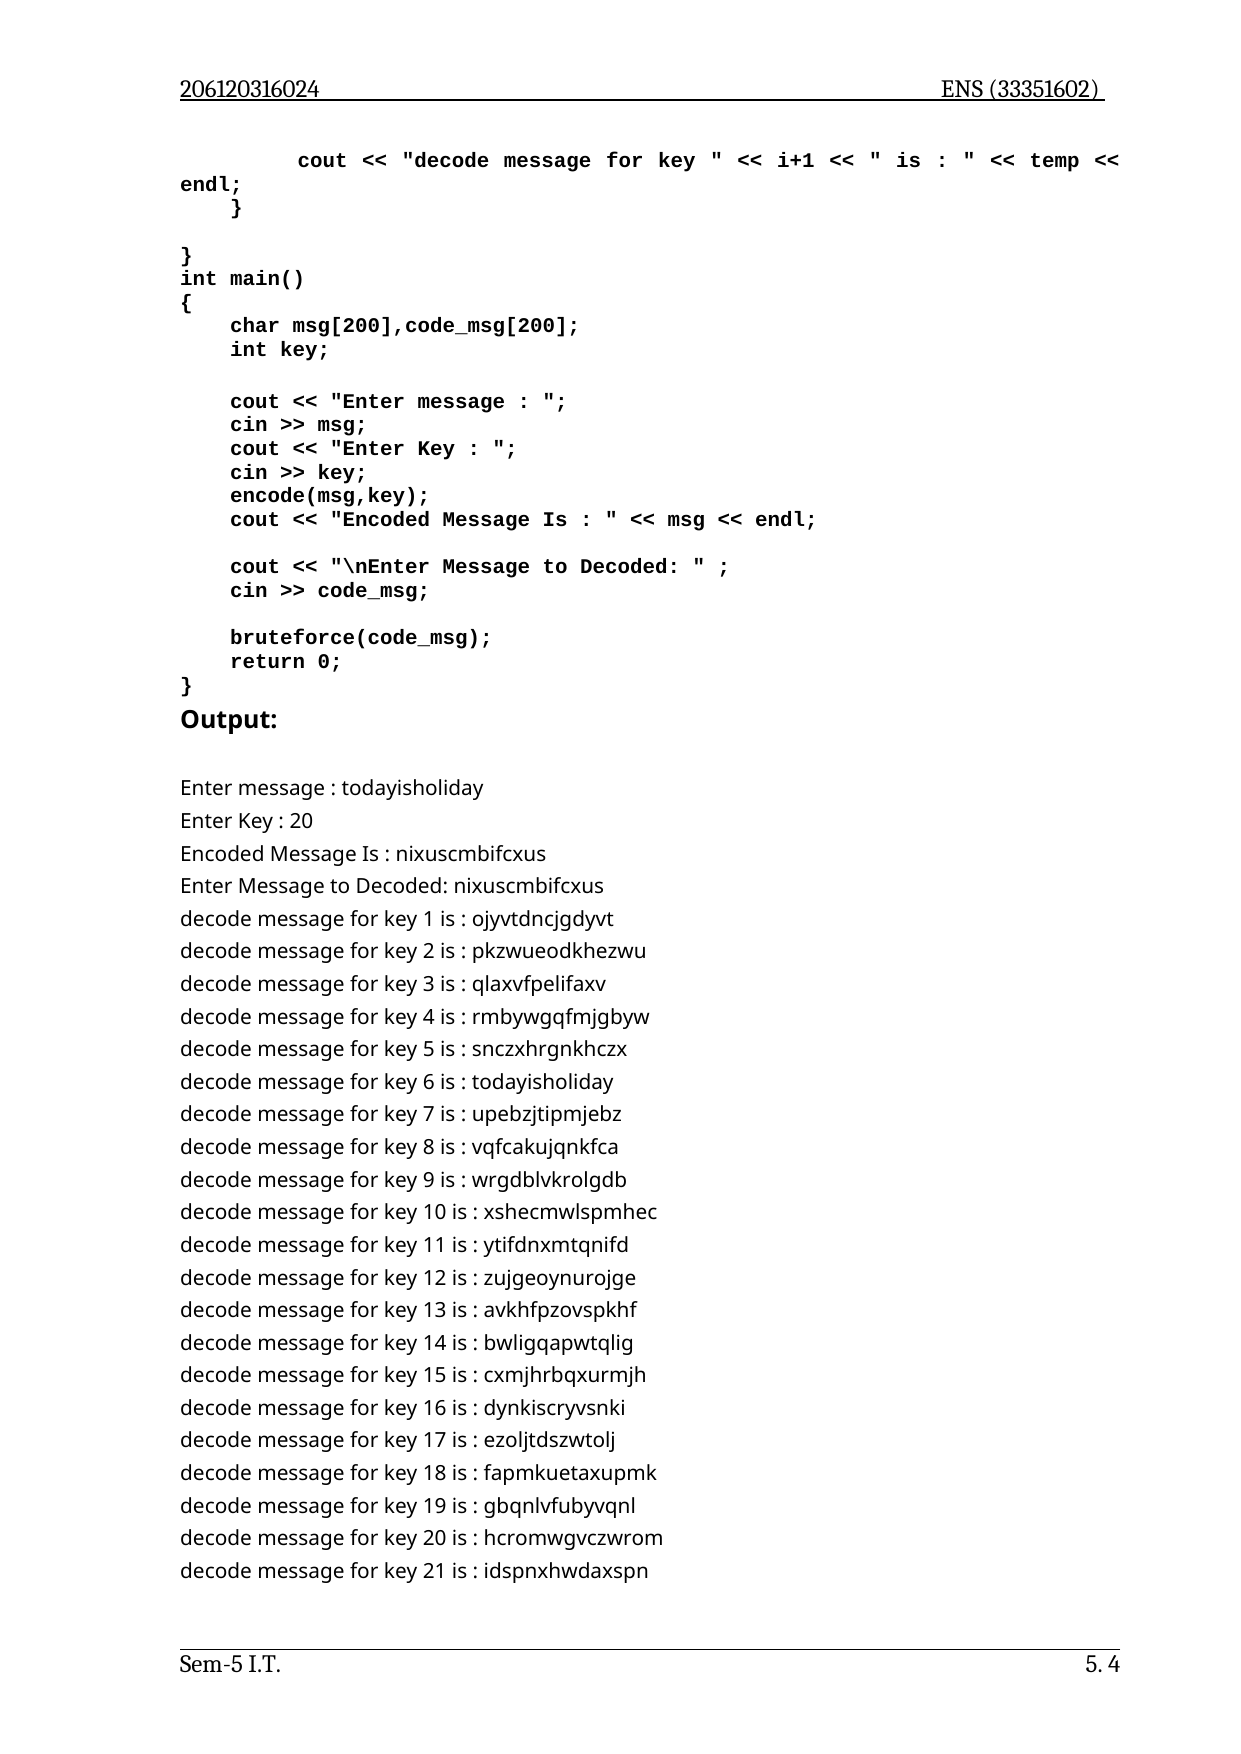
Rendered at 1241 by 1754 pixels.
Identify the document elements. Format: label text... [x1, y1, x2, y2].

text cout << "Enter Key : "; [180, 438, 1120, 462]
text decode message for key 10 is : xshecmwlspmhec [180, 1197, 1120, 1226]
text int key; [180, 339, 1120, 363]
text } [180, 197, 1120, 221]
text cin >> msg; [180, 414, 1120, 438]
text char msg[200],code_msg[200]; [180, 316, 1120, 339]
text cout << "Enter message : "; [180, 391, 1120, 414]
text Enter Key : 20 [180, 806, 1120, 834]
text } [180, 674, 1120, 698]
text cin >> code_msg; [180, 580, 1120, 604]
text decode message for key 7 is : upebzjtipmjebz [180, 1099, 1120, 1128]
text bruteforce(code_msg); [180, 627, 1120, 651]
text decode message for key 20 is : hcromwgvczwrom [180, 1523, 1120, 1552]
text decode message for key 13 is : avkhfpzovspkhf [180, 1295, 1120, 1324]
text cout << "decode message for key " << i+1 << " is : " << temp << endl; [180, 150, 1120, 197]
text decode message for key 11 is : ytifdnxmtqnifd [180, 1230, 1120, 1258]
text cout << "\nEnter Message to Decoded: " ; [180, 556, 1120, 580]
text decode message for key 5 is : snczxhrgnkhczx [180, 1034, 1120, 1063]
text } [180, 244, 1120, 268]
text cin >> key; [180, 462, 1120, 485]
text decode message for key 2 is : pkzwueodkhezwu [180, 937, 1120, 965]
text return 0; [180, 651, 1120, 674]
text decode message for key 9 is : wrgdblvkrolgdb [180, 1165, 1120, 1193]
text Encoded Message Is : nixuscmbifcxus [180, 839, 1120, 867]
text decode message for key 16 is : dynkiscryvsnki [180, 1393, 1120, 1421]
text decode message for key 21 is : idspnxhwdaxspn [180, 1556, 1120, 1584]
text decode message for key 17 is : ezoljtdszwtolj [180, 1426, 1120, 1454]
text cout << "Encoded Message Is : " << msg << endl; [180, 509, 1120, 533]
text decode message for key 4 is : rmbywgqfmjgbyw [180, 1002, 1120, 1030]
text decode message for key 18 is : fapmkuetaxupmk [180, 1458, 1120, 1487]
text encode(msg,key); [180, 485, 1120, 509]
text decode message for key 12 is : zujgeoynurojge [180, 1263, 1120, 1291]
text decode message for key 14 is : bwligqapwtqlig [180, 1328, 1120, 1356]
text int main() [180, 268, 1120, 292]
text decode message for key 15 is : cxmjhrbqxurmjh [180, 1360, 1120, 1389]
text Output: [180, 702, 1120, 736]
text { [180, 292, 1120, 316]
text Enter message : todayisholiday [180, 773, 1120, 802]
text decode message for key 19 is : gbqnlvfubyvqnl [180, 1491, 1120, 1519]
text decode message for key 6 is : todayisholiday [180, 1067, 1120, 1095]
text Enter Message to Decoded: nixuscmbifcxus [180, 871, 1120, 900]
text decode message for key 8 is : vqfcakujqnkfca [180, 1132, 1120, 1161]
text decode message for key 3 is : qlaxvfpelifaxv [180, 969, 1120, 998]
text decode message for key 1 is : ojyvtdncjgdyvt [180, 904, 1120, 932]
